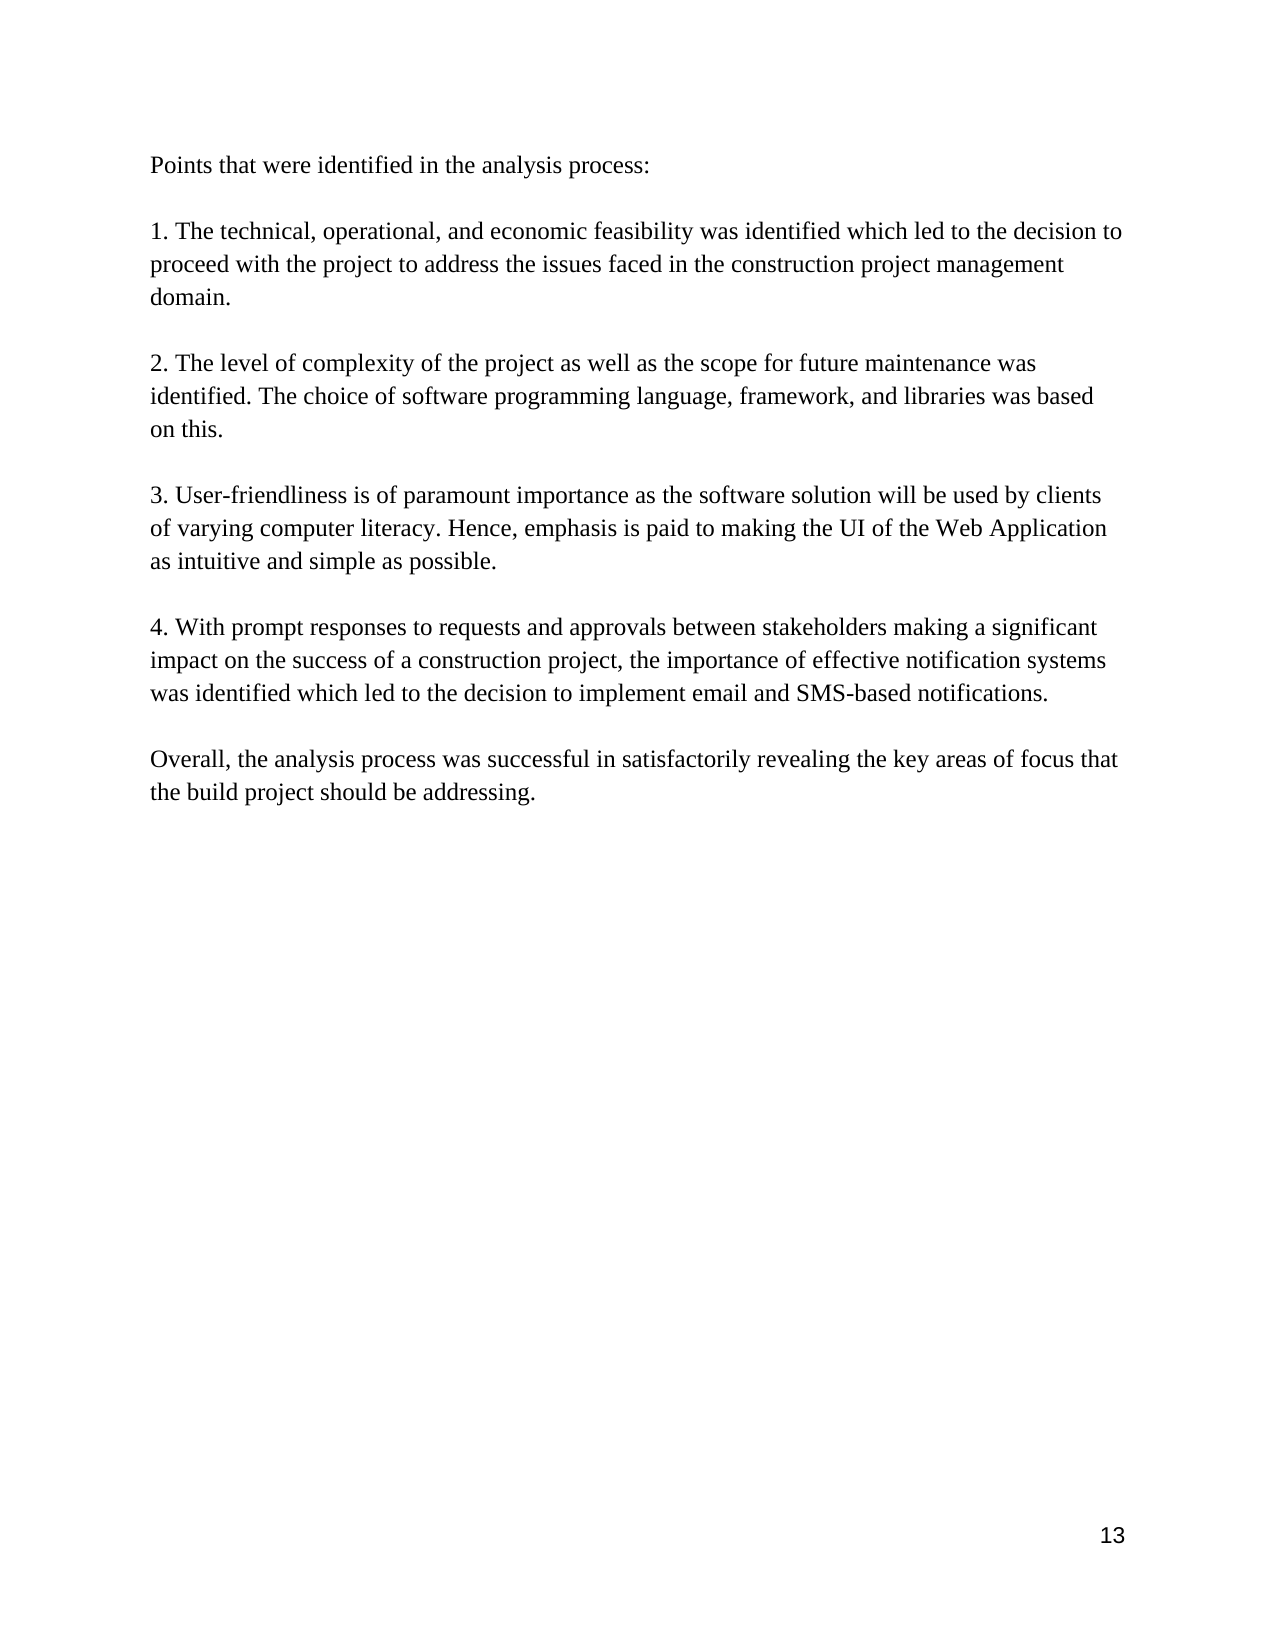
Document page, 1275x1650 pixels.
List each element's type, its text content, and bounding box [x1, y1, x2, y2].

text Points that were identified in the analysis process: [150, 150, 1125, 179]
text 1. The technical, operational, and economic feasibility was identified which led to the decision to proceed with the project to address the issues faced in the construction project management domain. [150, 216, 1125, 311]
text 2. The level of complexity of the project as well as the scope for future maintenance was identified. The choice of software programming language, framework, and libraries was based on this. [150, 348, 1125, 443]
text Overall, the analysis process was successful in satisfactorily revealing the key areas of focus that the build project should be addressing. [150, 744, 1125, 806]
text 4. With prompt responses to requests and approvals between stakeholders making a significant impact on the success of a construction project, the importance of effective notification systems was identified which led to the decision to implement email and SMS-based notifications. [150, 612, 1125, 707]
text 3. User-friendliness is of paramount importance as the software solution will be used by clients of varying computer literacy. Hence, emphasis is paid to making the UI of the Web Application as intuitive and simple as possible. [150, 480, 1125, 575]
